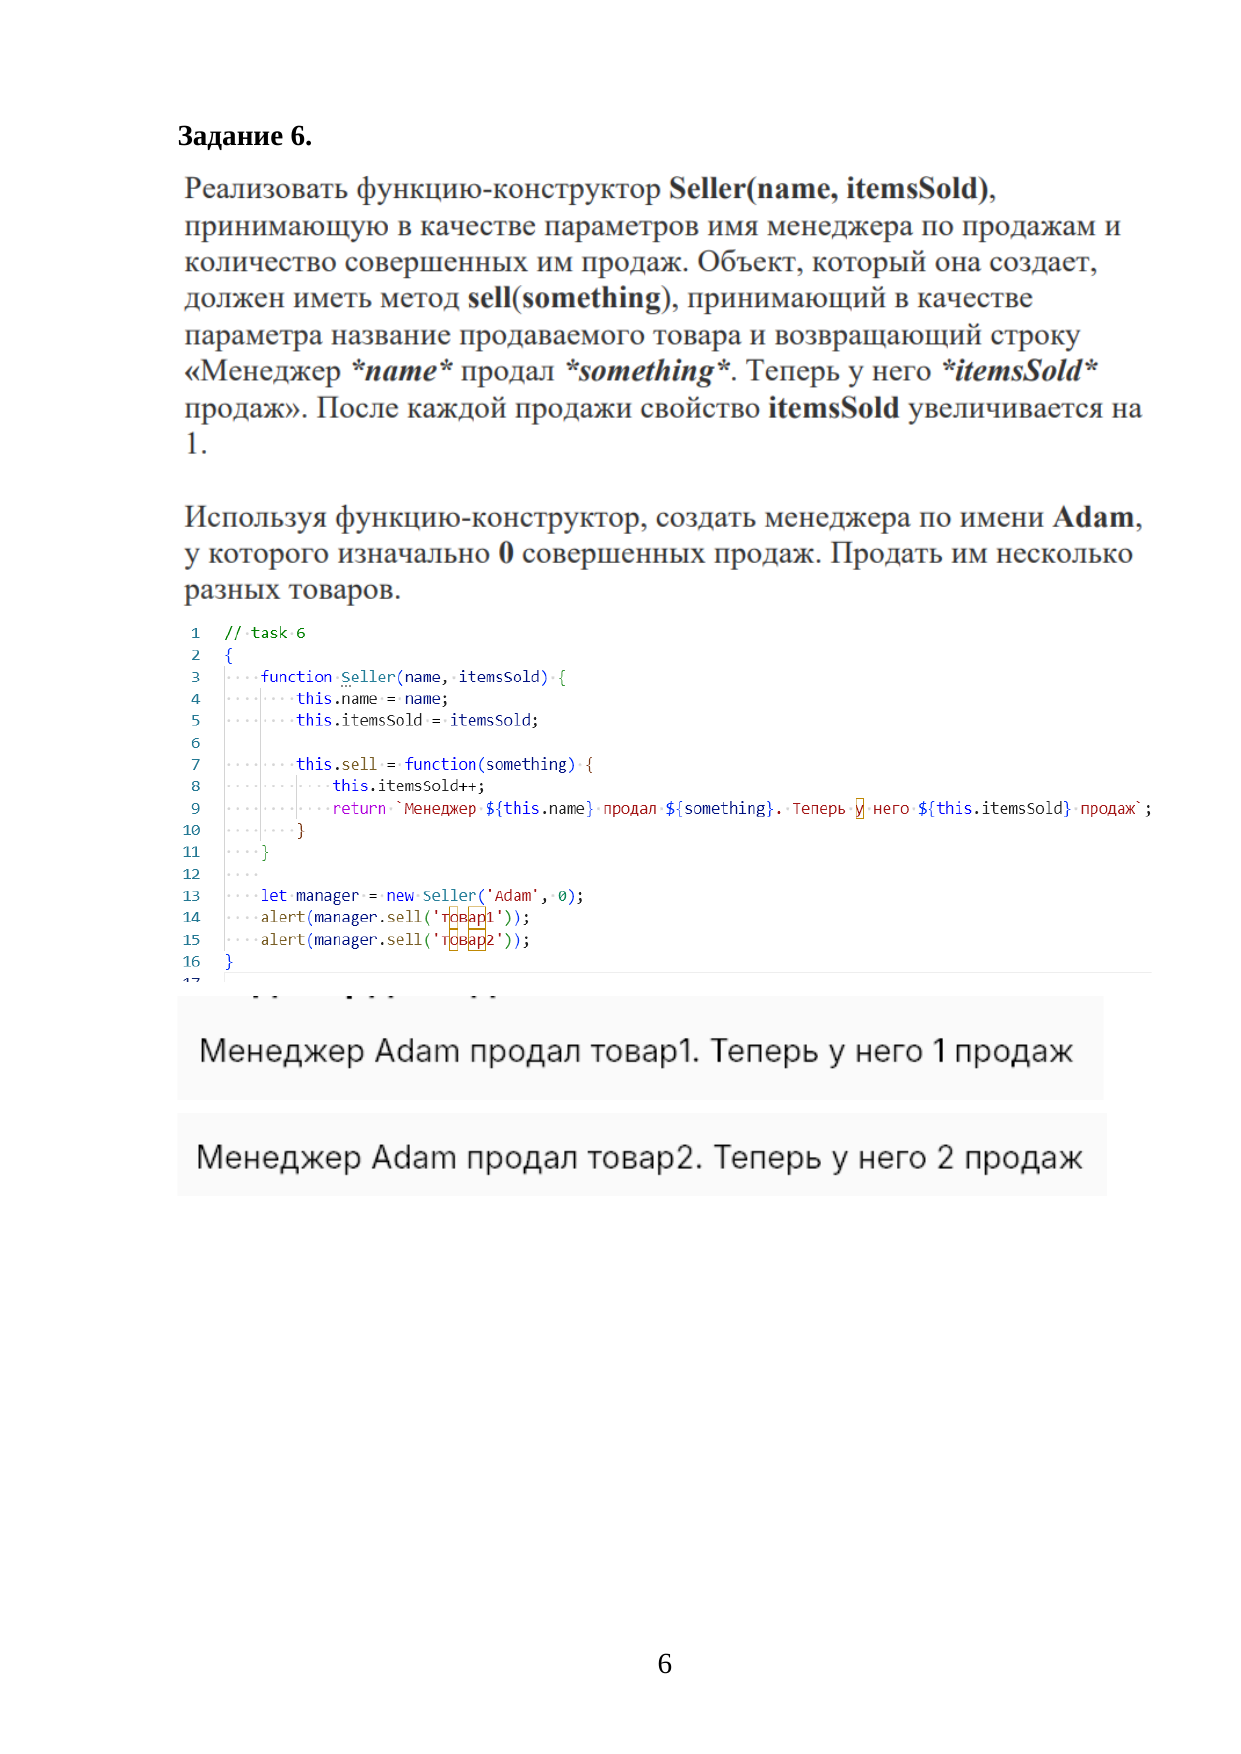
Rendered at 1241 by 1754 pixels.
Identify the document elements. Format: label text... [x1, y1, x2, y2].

picture [177, 620, 1152, 982]
picture [177, 1113, 1107, 1196]
picture [177, 168, 1152, 607]
text Задание 6. [177, 118, 1152, 152]
picture [177, 996, 1104, 1100]
